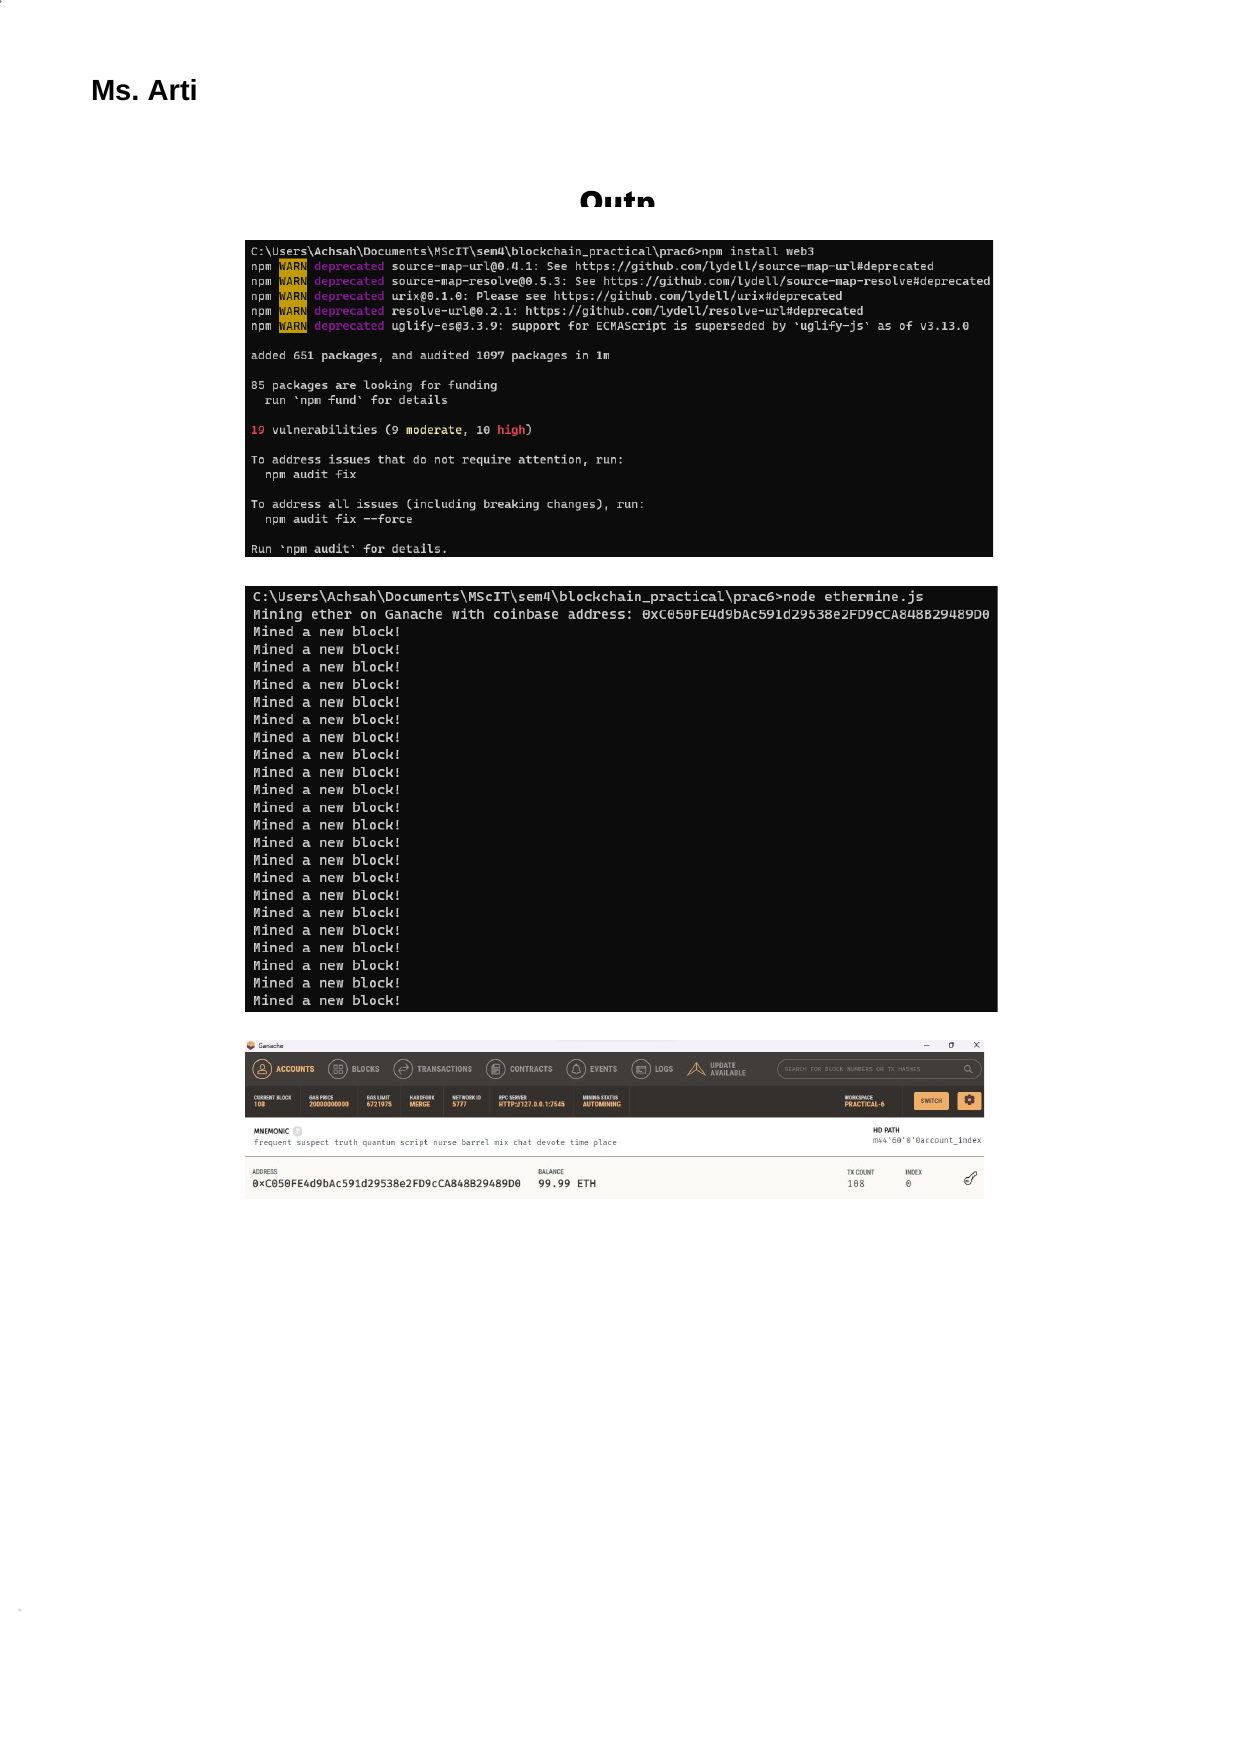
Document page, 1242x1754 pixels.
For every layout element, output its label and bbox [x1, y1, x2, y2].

picture [245, 240, 994, 557]
picture [245, 1040, 985, 1199]
picture [245, 586, 998, 1012]
